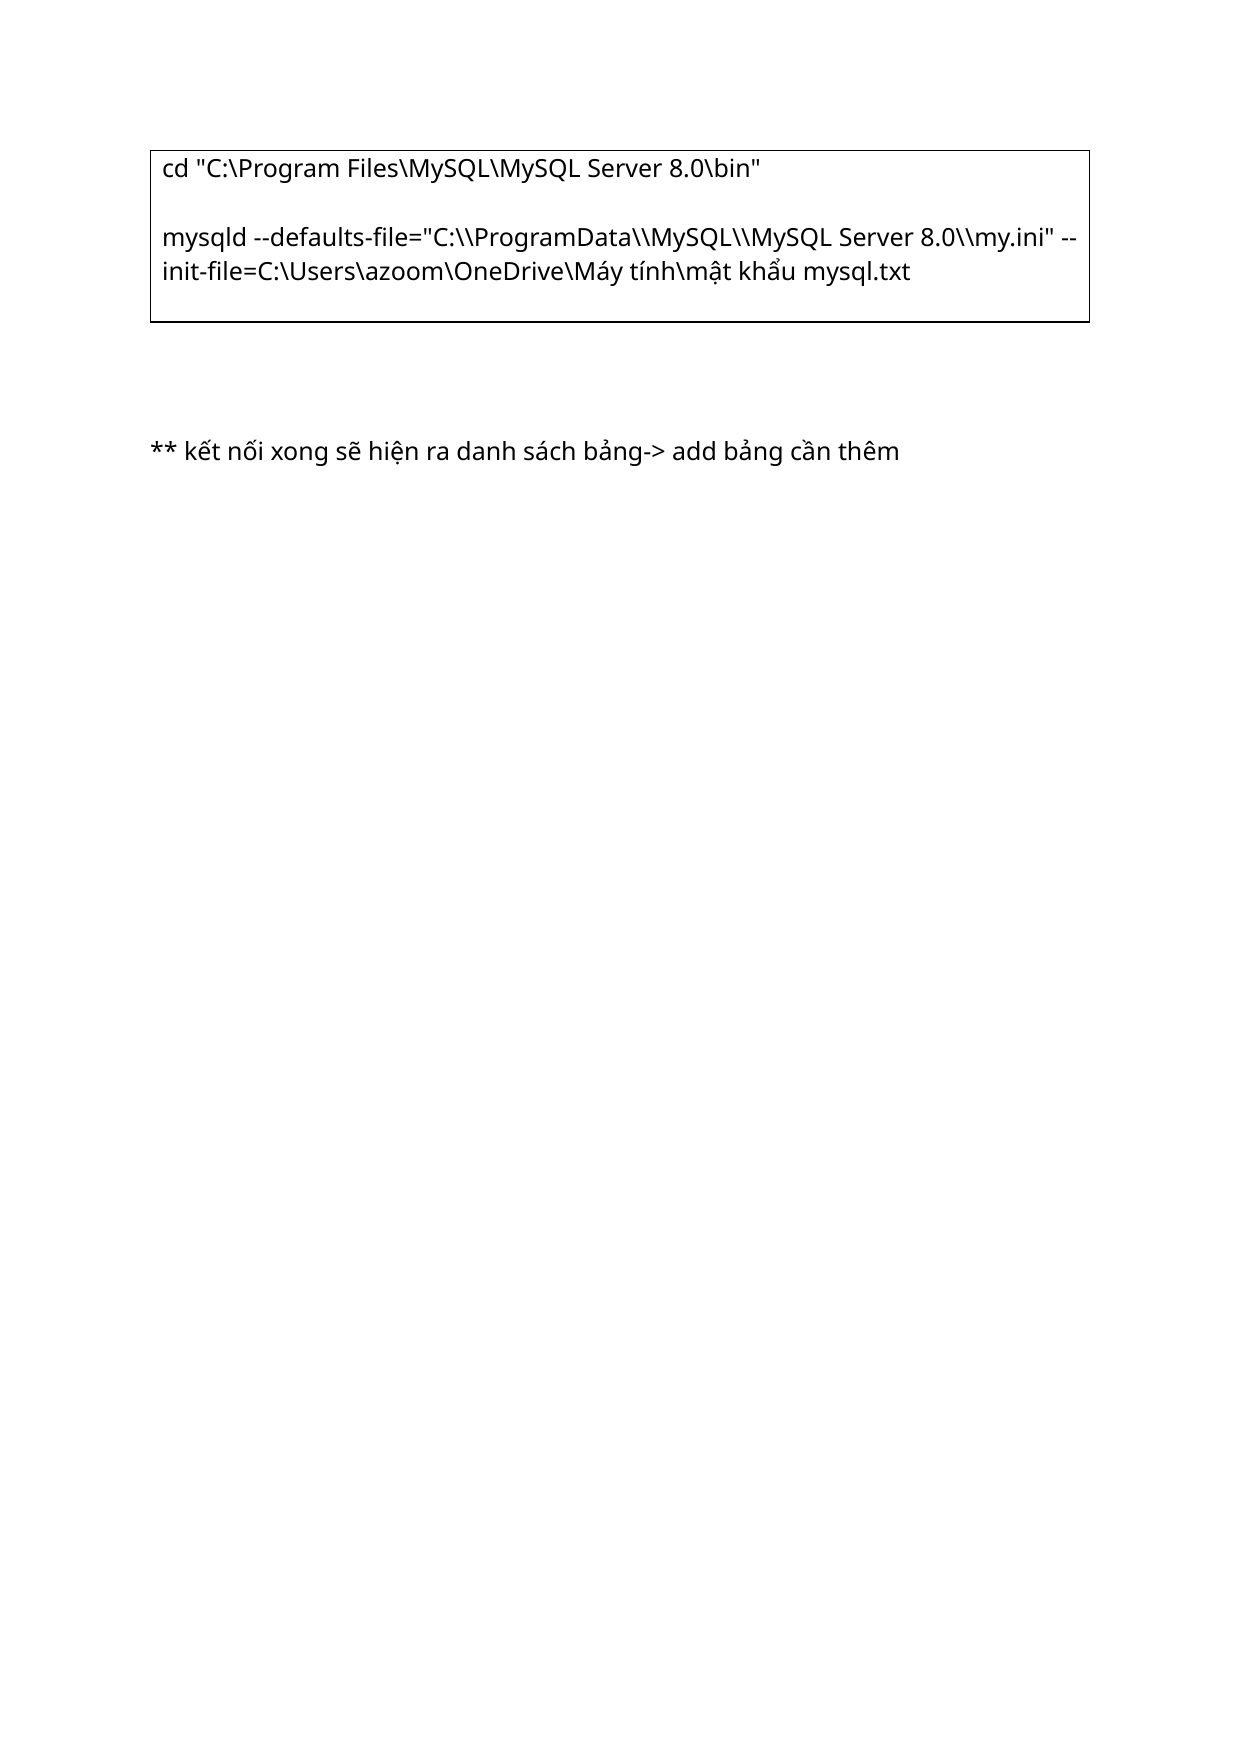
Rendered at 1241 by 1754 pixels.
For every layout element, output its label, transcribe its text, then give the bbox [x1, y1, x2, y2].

text ** kết nối xong sẽ hiện ra danh sách bảng-> add bảng cần thêm [150, 434, 1090, 468]
table_header cd "C:\Program Files\MySQL\MySQL Server 8.0\bin" mysqld --defaults-file="C:\\ProgramData\\MySQL\\MySQL Server 8.0\\my.ini" --init-file=C:\Users\azoom\OneDrive\Máy tính\mật khẩu mysql.txt [151, 151, 1089, 321]
